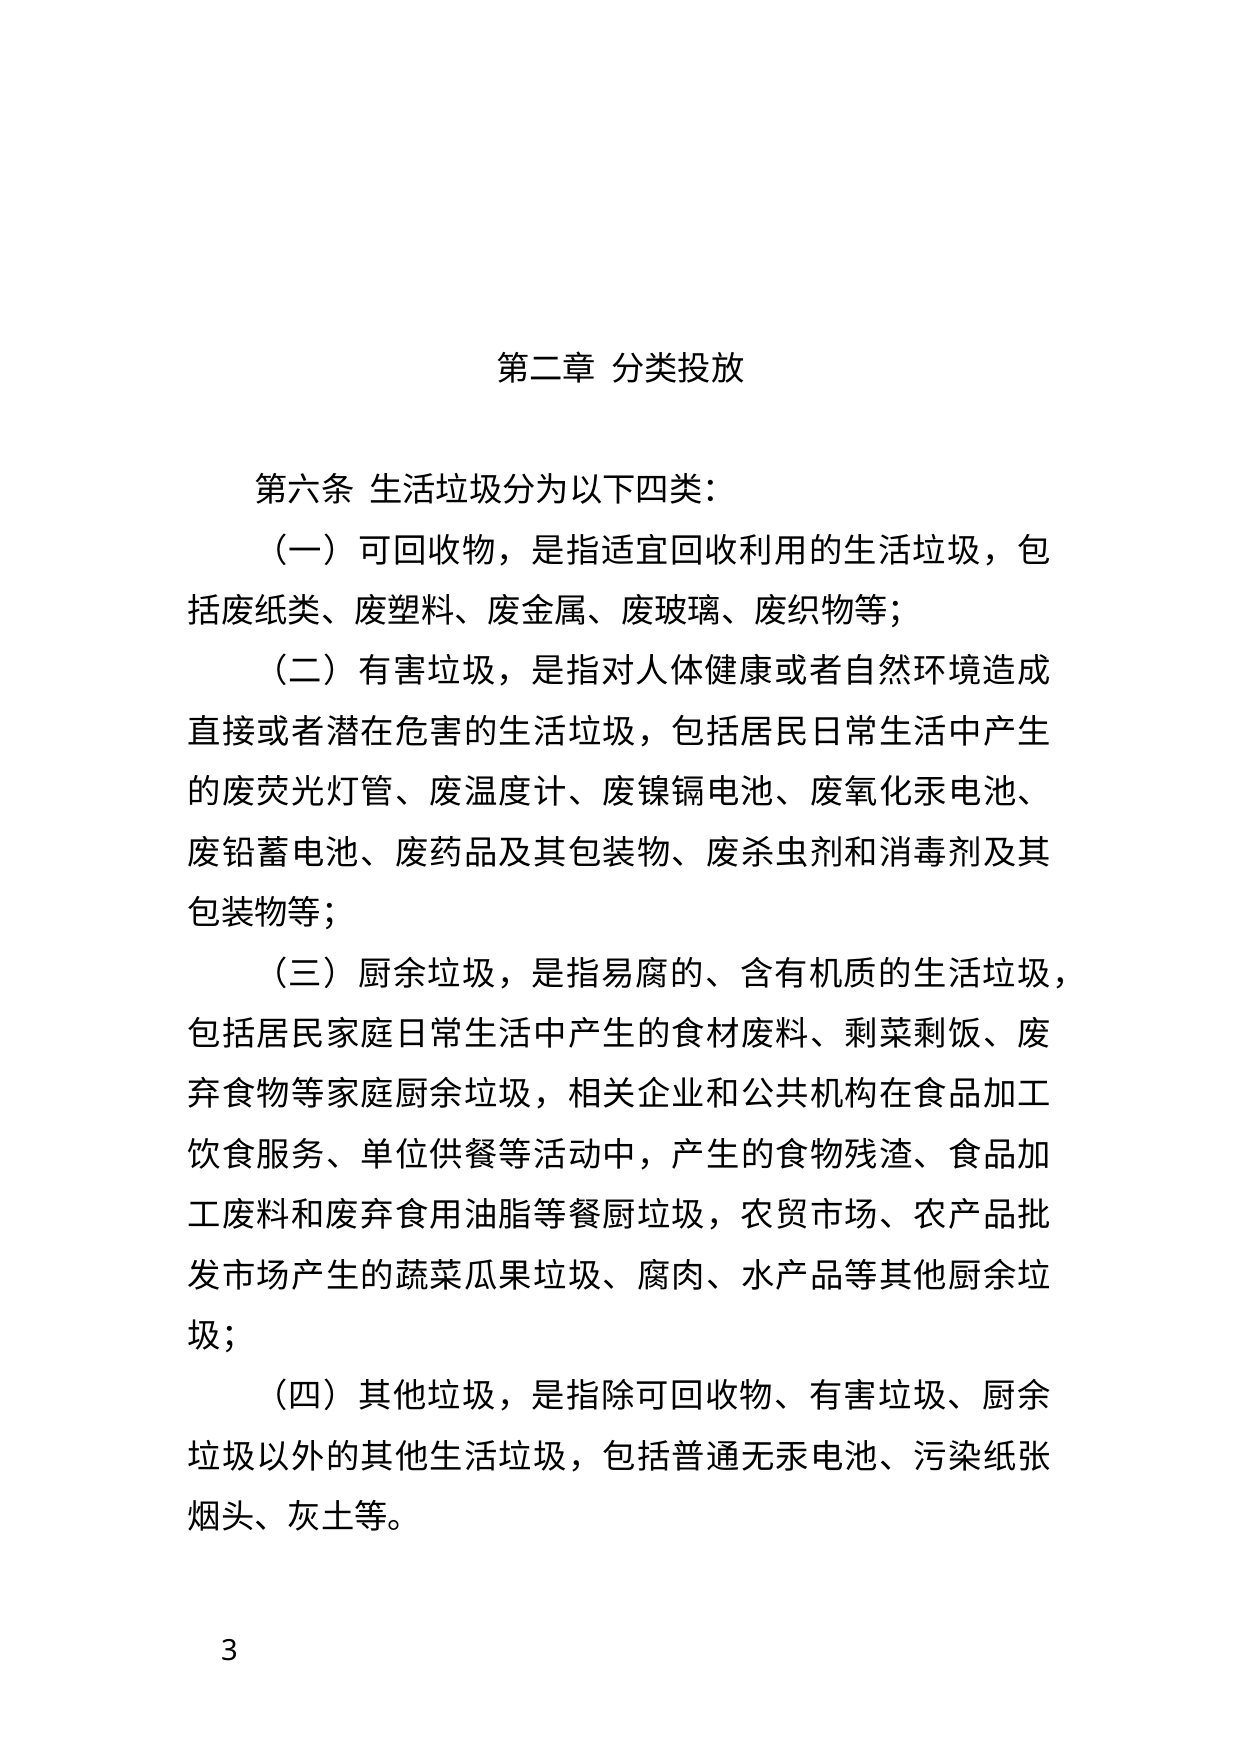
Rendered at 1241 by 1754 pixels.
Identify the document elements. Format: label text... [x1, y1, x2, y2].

text （三）厨余垃圾，是指易腐的、含有机质的生活垃圾，包括居民家庭日常生活中产生的食材废料、剩菜剩饭、废弃食物等家庭厨余垃圾，相关企业和公共机构在食品加工、饮食服务、单位供餐等活动中，产生的食物残渣、食品加工废料和废弃食用油脂等餐厨垃圾，农贸市场、农产品批发市场产生的蔬菜瓜果垃圾、腐肉、水产品等其他厨余垃圾； [187, 937, 1053, 1359]
text 第六条 生活垃圾分为以下四类： [187, 453, 1053, 514]
text 第二章 分类投放 [187, 332, 1053, 393]
text （一）可回收物，是指适宜回收利用的生活垃圾，包括废纸类、废塑料、废金属、废玻璃、废织物等； [187, 514, 1053, 634]
text （四）其他垃圾，是指除可回收物、有害垃圾、厨余垃圾以外的其他生活垃圾，包括普通无汞电池、污染纸张、烟头、灰土等。 [187, 1359, 1053, 1541]
text （二）有害垃圾，是指对人体健康或者自然环境造成直接或者潜在危害的生活垃圾，包括居民日常生活中产生的废荧光灯管、废温度计、废镍镉电池、废氧化汞电池、废铅蓄电池、废药品及其包装物、废杀虫剂和消毒剂及其包装物等； [187, 634, 1053, 937]
